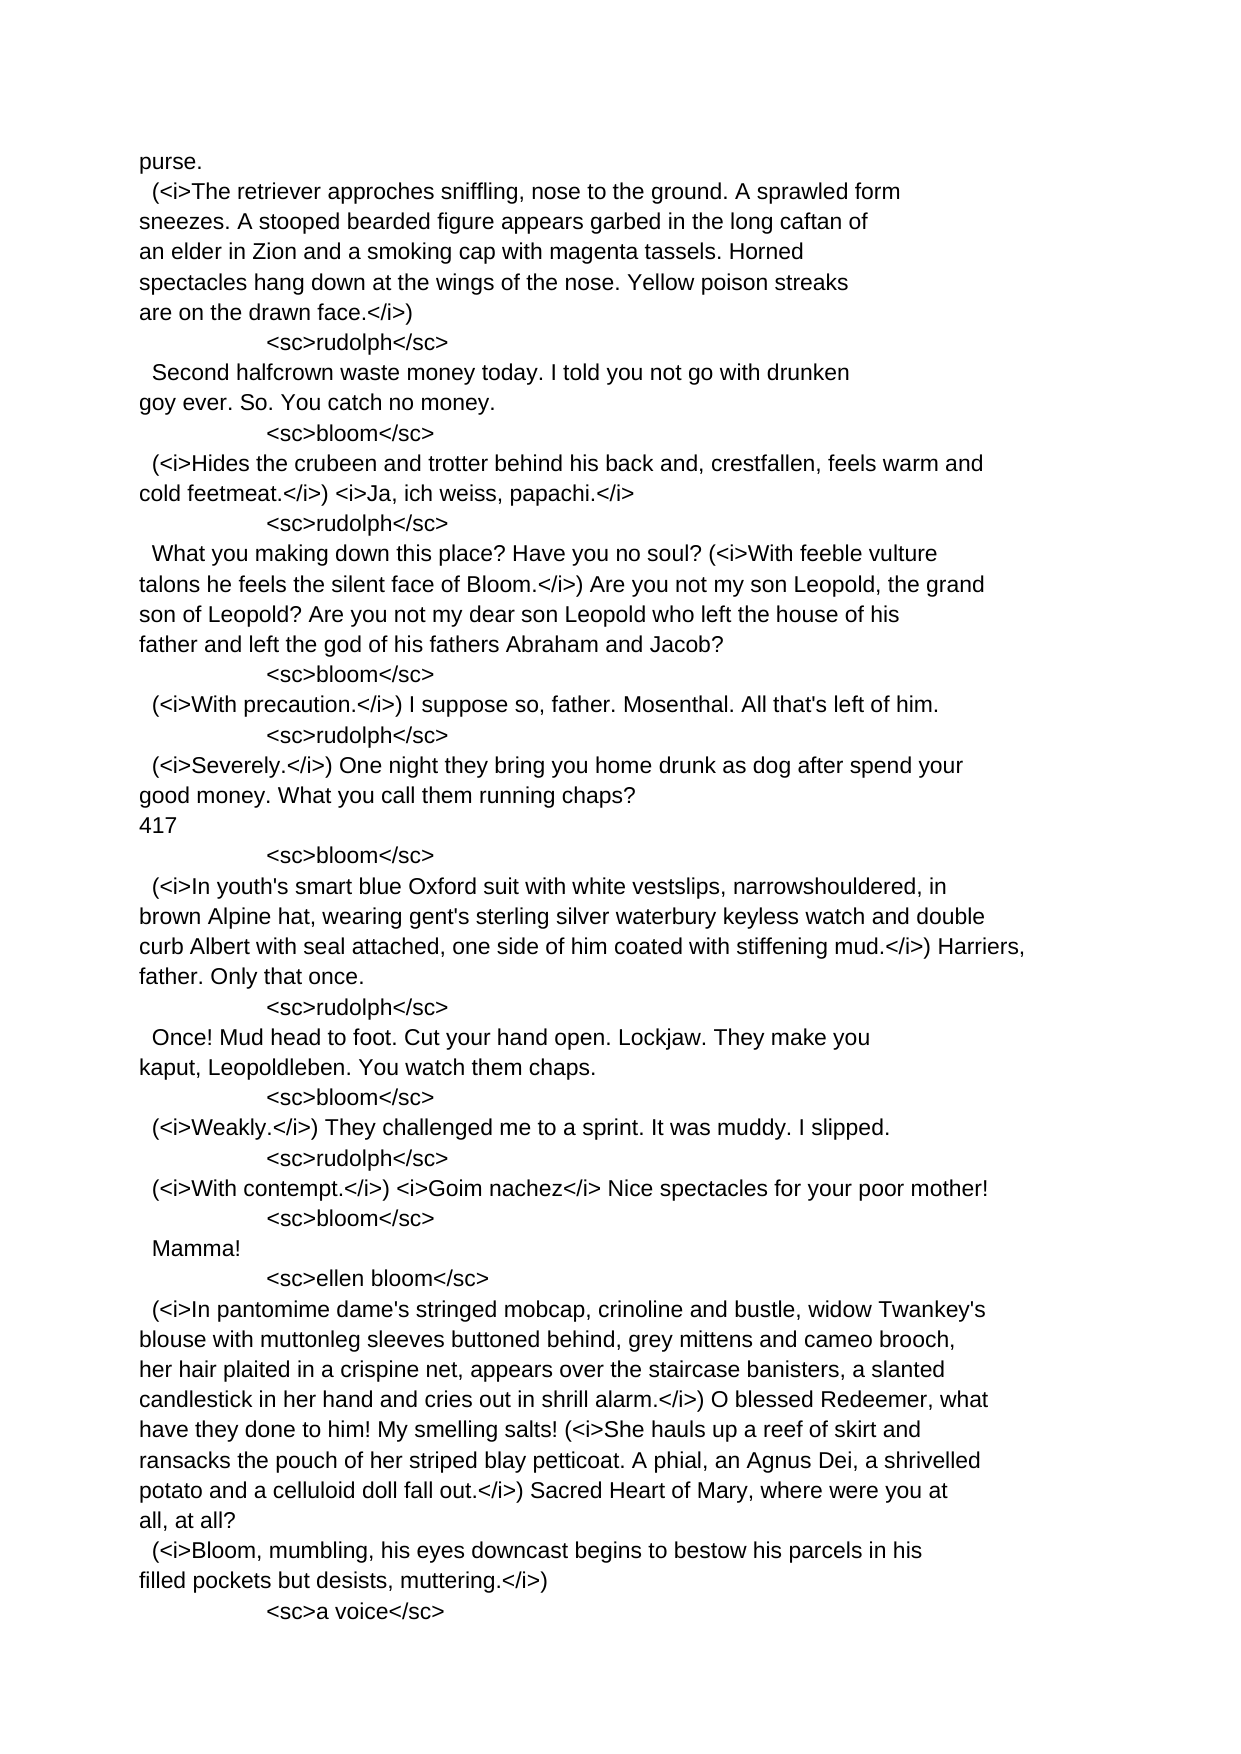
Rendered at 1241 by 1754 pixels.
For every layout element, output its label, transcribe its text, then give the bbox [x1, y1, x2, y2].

text Mamma! [139, 1235, 1101, 1261]
text goy ever. So. You catch no money. [139, 389, 1101, 416]
text are on the drawn face.</i>) [139, 299, 1101, 325]
text good money. What you call them running chaps? [139, 782, 1101, 808]
text filled pockets but desists, muttering.</i>) [139, 1567, 1101, 1594]
text Once! Mud head to foot. Cut your hand open. Lockjaw. They make you [139, 1024, 1101, 1050]
text <sc>rudolph</sc> [139, 993, 1101, 1020]
text <sc>bloom</sc> [139, 661, 1101, 687]
text candlestick in her hand and cries out in shrill alarm.</i>) O blessed Redeemer, what [139, 1386, 1101, 1412]
text (<i>Bloom, mumbling, his eyes downcast begins to bestow his parcels in his [139, 1537, 1101, 1563]
text all, at all? [139, 1507, 1101, 1533]
text <sc>a voice</sc> [139, 1598, 1101, 1624]
text blouse with muttonleg sleeves buttoned behind, grey mittens and cameo brooch, [139, 1326, 1101, 1352]
text cold feetmeat.</i>) <i>Ja, ich weiss, papachi.</i> [139, 480, 1101, 506]
text <sc>bloom</sc> [139, 1084, 1101, 1110]
text father. Only that once. [139, 963, 1101, 989]
text (<i>In pantomime dame's stringed mobcap, crinoline and bustle, widow Twankey's [139, 1296, 1101, 1322]
text Second halfcrown waste money today. I told you not go with drunken [139, 359, 1101, 385]
text <sc>rudolph</sc> [139, 510, 1101, 536]
text curb Albert with seal attached, one side of him coated with stiffening mud.</i>) Harriers, [139, 933, 1101, 959]
text spectacles hang down at the wings of the nose. Yellow poison streaks [139, 268, 1101, 295]
text brown Alpine hat, wearing gent's sterling silver waterbury keyless watch and double [139, 903, 1101, 929]
text <sc>rudolph</sc> [139, 1144, 1101, 1171]
text <sc>ellen bloom</sc> [139, 1265, 1101, 1292]
text (<i>Hides the crubeen and trotter behind his back and, crestfallen, feels warm and [139, 450, 1101, 476]
text <sc>bloom</sc> [139, 419, 1101, 446]
text an elder in Zion and a smoking cap with magenta tassels. Horned [139, 238, 1101, 264]
text ransacks the pouch of her striped blay petticoat. A phial, an Agnus Dei, a shrivelled [139, 1447, 1101, 1473]
text potato and a celluloid doll fall out.</i>) Sacred Heart of Mary, where were you at [139, 1477, 1101, 1503]
text (<i>In youth's smart blue Oxford suit with white vestslips, narrowshouldered, in [139, 873, 1101, 899]
text (<i>With precaution.</i>) I suppose so, father. Mosenthal. All that's left of him. [139, 691, 1101, 718]
text purse. [139, 148, 1101, 174]
text <sc>bloom</sc> [139, 1205, 1101, 1231]
text have they done to him! My smelling salts! (<i>She hauls up a reef of skirt and [139, 1416, 1101, 1443]
text kaput, Leopoldleben. You watch them chaps. [139, 1054, 1101, 1080]
text What you making down this place? Have you no soul? (<i>With feeble vulture [139, 540, 1101, 567]
text (<i>Severely.</i>) One night they bring you home drunk as dog after spend your [139, 752, 1101, 778]
text her hair plaited in a crispine net, appears over the staircase banisters, a slanted [139, 1356, 1101, 1382]
text (<i>The retriever approches sniffling, nose to the ground. A sprawled form [139, 178, 1101, 204]
text son of Leopold? Are you not my dear son Leopold who left the house of his [139, 601, 1101, 627]
text (<i>Weakly.</i>) They challenged me to a sprint. It was muddy. I slipped. [139, 1114, 1101, 1141]
text <sc>rudolph</sc> [139, 722, 1101, 748]
text father and left the god of his fathers Abraham and Jacob? [139, 631, 1101, 657]
text <sc>rudolph</sc> [139, 329, 1101, 355]
text <sc>bloom</sc> [139, 842, 1101, 869]
text talons he feels the silent face of Bloom.</i>) Are you not my son Leopold, the grand [139, 571, 1101, 597]
text 417 [139, 812, 1101, 838]
text sneezes. A stooped bearded figure appears garbed in the long caftan of [139, 208, 1101, 234]
text (<i>With contempt.</i>) <i>Goim nachez</i> Nice spectacles for your poor mother! [139, 1175, 1101, 1201]
